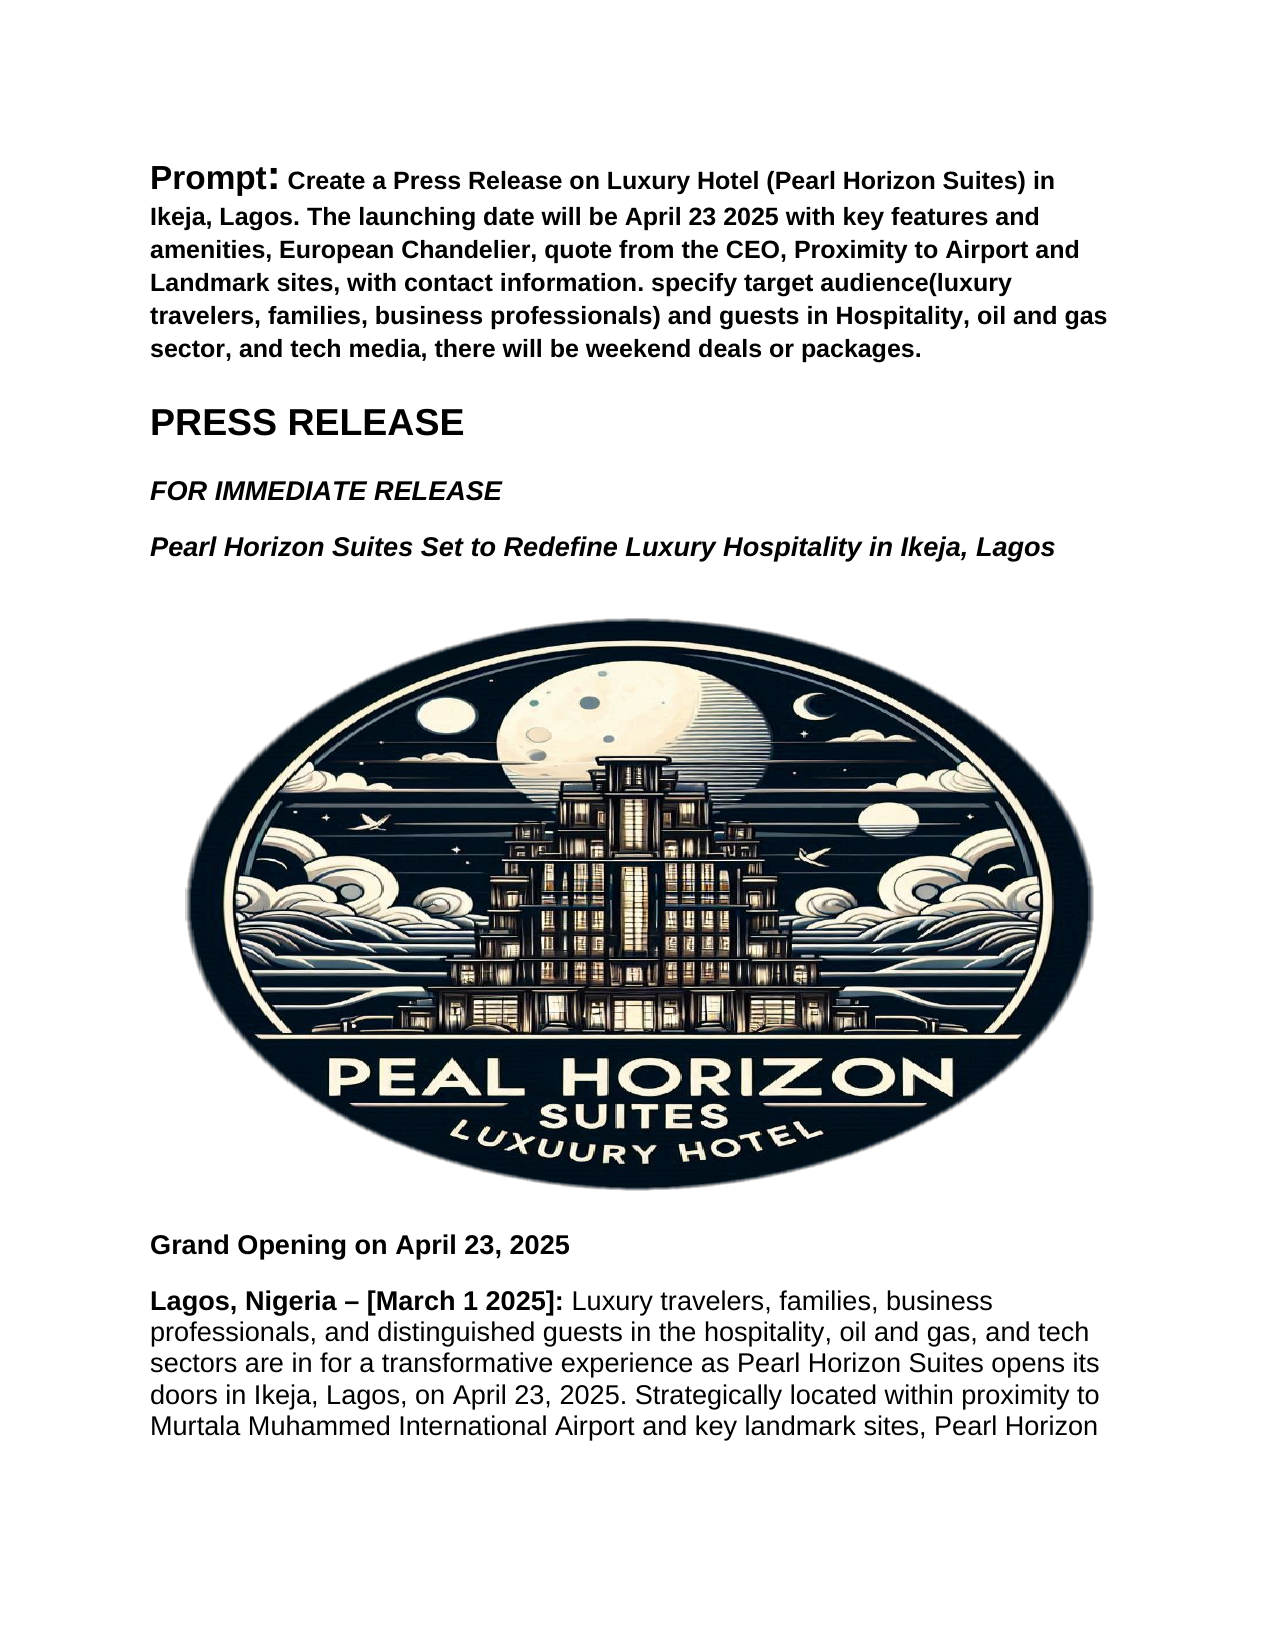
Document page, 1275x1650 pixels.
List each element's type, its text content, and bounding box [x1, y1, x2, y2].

text Prompt: Create a Press Release on Luxury Hotel (Pearl Horizon Suites) in Ikeja, Lagos. The launching date will be April 23 2025 with key features and amenities, European Chandelier, quote from the CEO, Proximity to Airport and Landmark sites, with contact information. specify target audience(luxury travelers, families, business professionals) and guests in Hospitality, oil and gas sector, and tech media, there will be weekend deals or packages. [150, 150, 1125, 363]
text FOR IMMEDIATE RELEASE [150, 475, 1125, 506]
picture [150, 596, 1125, 1200]
text PRESS RELEASE [150, 400, 1125, 443]
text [150, 1285, 1125, 1441]
text Grand Opening on April 23, 2025 [150, 1229, 1125, 1260]
text Pearl Horizon Suites Set to Redefine Luxury Hospitality in Ikeja, Lagos [150, 531, 1125, 562]
